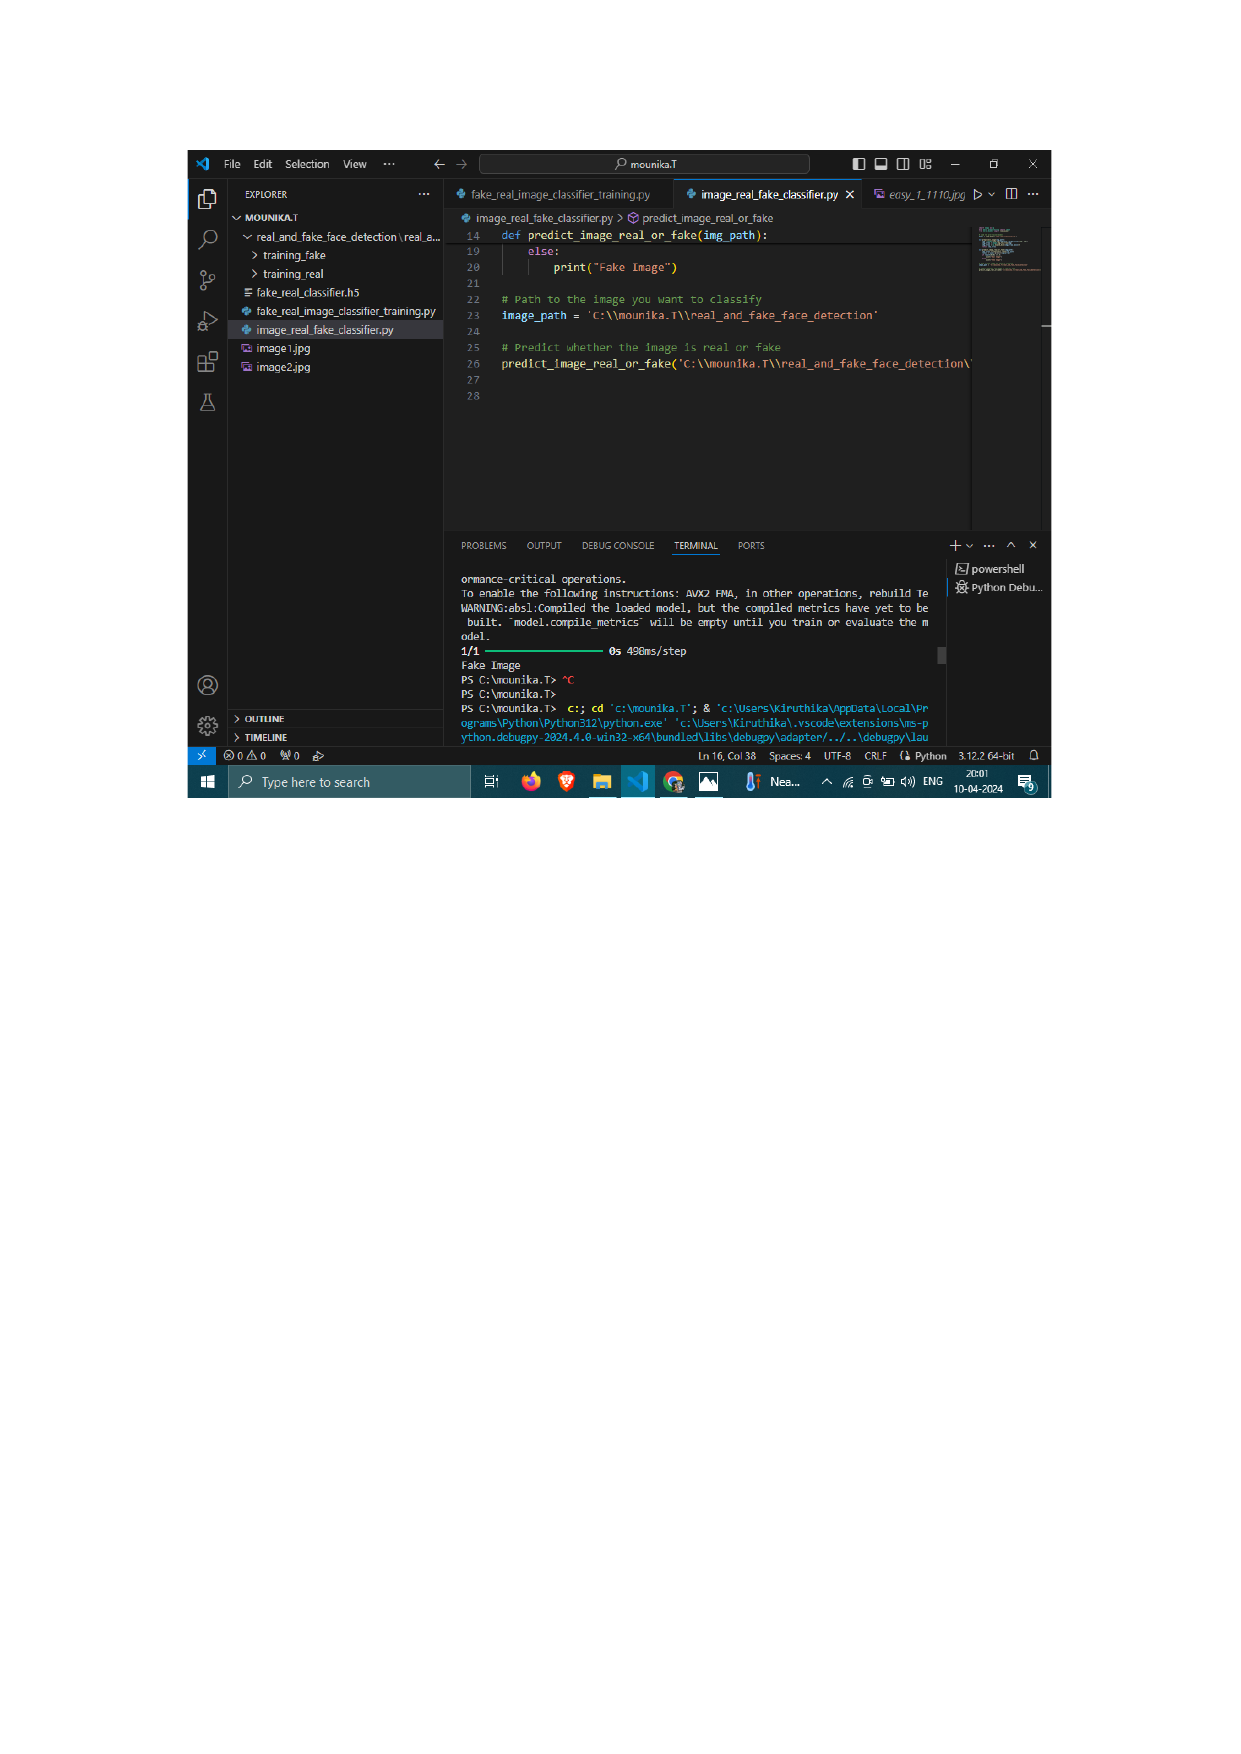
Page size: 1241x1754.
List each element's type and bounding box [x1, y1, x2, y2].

picture [635, 773, 647, 790]
picture [187, 150, 1052, 798]
